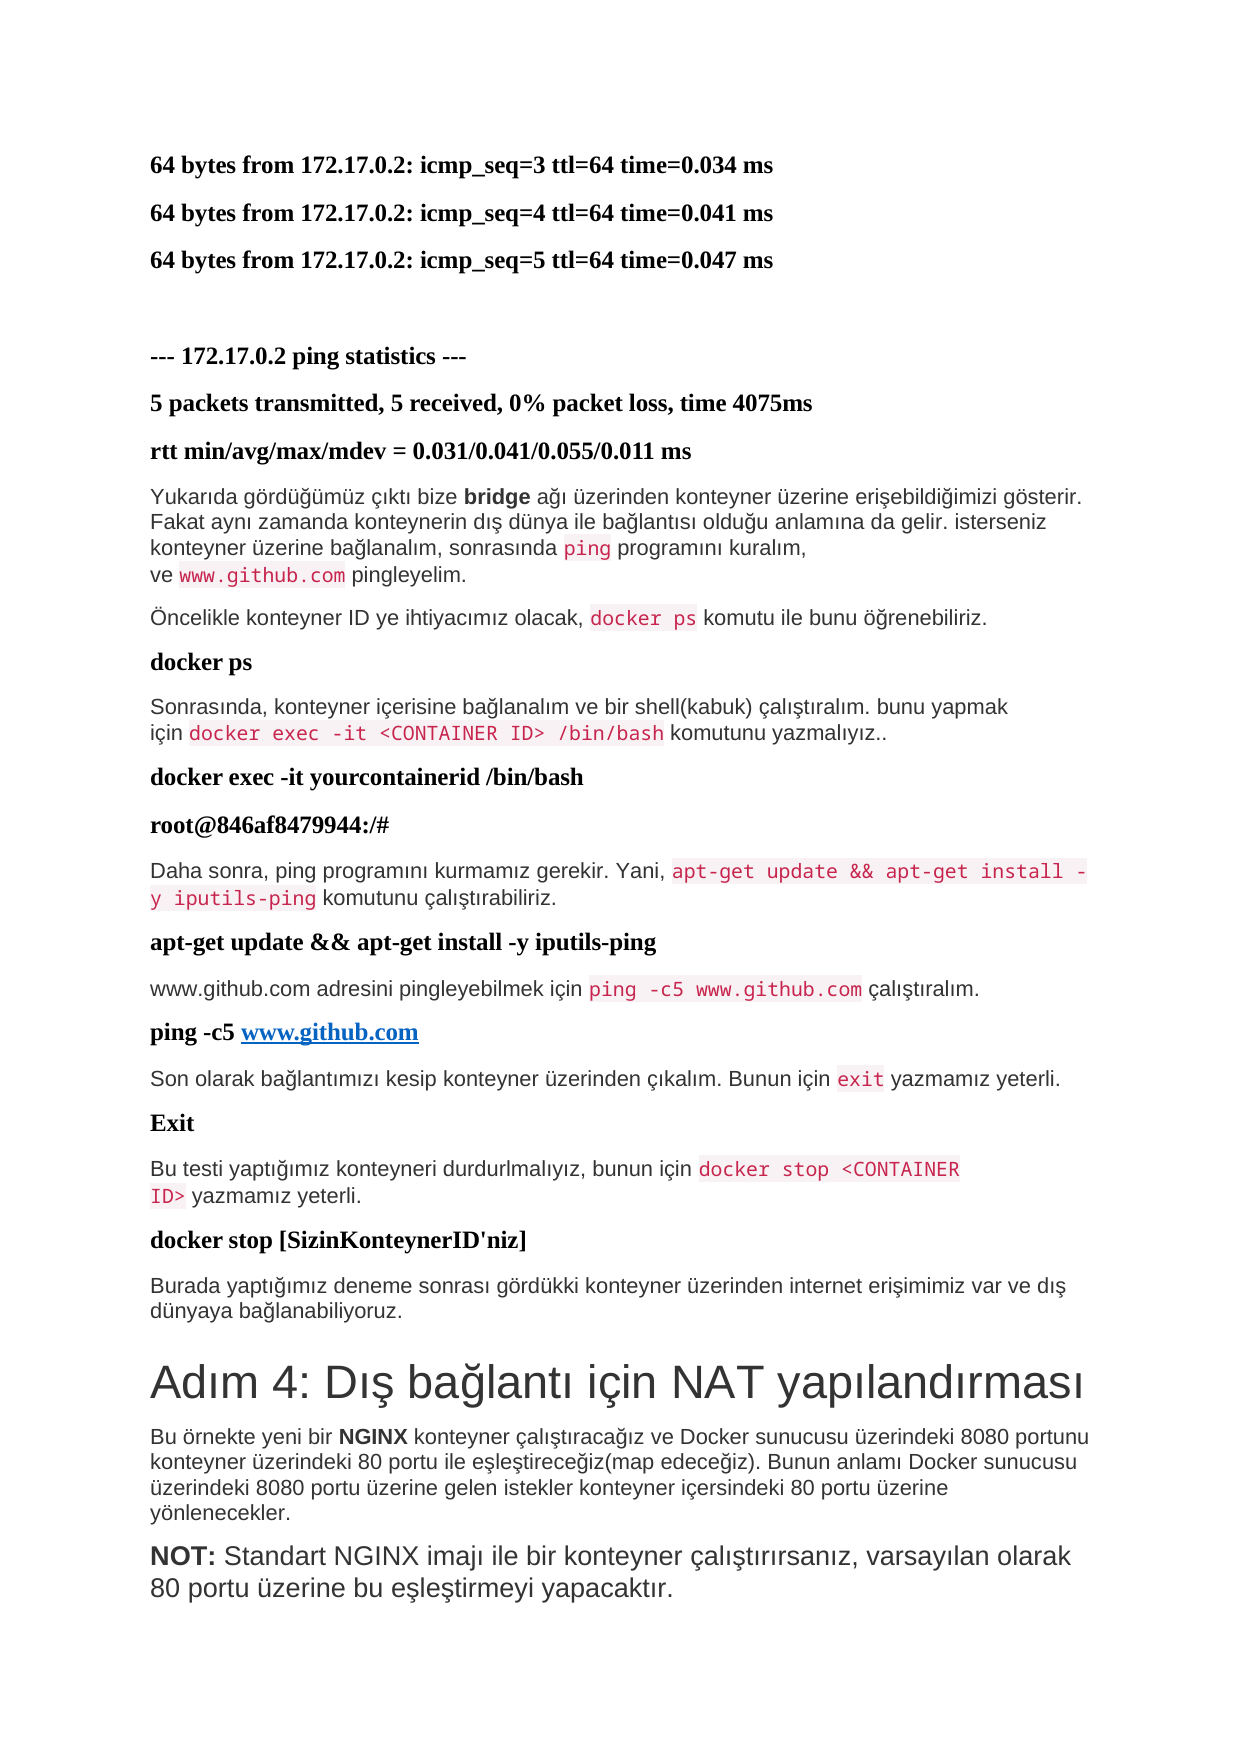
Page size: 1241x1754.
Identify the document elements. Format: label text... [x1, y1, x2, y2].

text Daha sonra, ping programını kurmamız gerekir. Yani, apt-get update && apt-get install -y iputils-ping komutunu çalıştırabiliriz. [150, 857, 1090, 911]
text rtt min/avg/max/mdev = 0.031/0.041/0.055/0.011 ms [150, 436, 1090, 465]
text 5 packets transmitted, 5 received, 0% packet loss, time 4075ms [150, 388, 1090, 417]
text --- 172.17.0.2 ping statistics --- [150, 341, 1090, 369]
text Exit [150, 1108, 1090, 1136]
text Burada yaptığımız deneme sonrası gördükki konteyner üzerinden internet erişimimiz var ve dış dünyaya bağlanabiliyoruz. [150, 1273, 1090, 1323]
text NOT: Standart NGINX imajı ile bir konteyner çalıştırırsanız, varsayılan olarak 80 portu üzerine bu eşleştirmeyi yapacaktır. [150, 1540, 1090, 1603]
text 64 bytes from 172.17.0.2: icmp_seq=5 ttl=64 time=0.047 ms [150, 245, 1090, 274]
text 64 bytes from 172.17.0.2: icmp_seq=4 ttl=64 time=0.041 ms [150, 198, 1090, 226]
text Son olarak bağlantımızı kesip konteyner üzerinden çıkalım. Bunun için exit yazmamız yeterli. [150, 1065, 837, 1092]
text www.github.com adresini pingleyebilmek için ping -c5 www.github.com çalıştıralım. [862, 975, 1090, 1002]
text ping -c5 www.github.com [150, 1017, 1090, 1046]
text Son olarak bağlantımızı kesip konteyner üzerinden çıkalım. Bunun için exit yazmamız yeterli. [884, 1065, 1090, 1092]
text root@846af8479944:/# [150, 810, 1090, 838]
text Öncelikle konteyner ID ye ihtiyacımız olacak, docker ps komutu ile bunu öğrenebiliriz. [150, 604, 590, 631]
text docker exec -it yourcontainerid /bin/bash [150, 762, 1090, 791]
text apt-get update && apt-get install -y iputils-ping [150, 927, 1090, 956]
text 64 bytes from 172.17.0.2: icmp_seq=3 ttl=64 time=0.034 ms [150, 150, 1090, 179]
text www.github.com adresini pingleyebilmek için ping -c5 www.github.com çalıştıralım. [150, 975, 589, 1002]
text Bu örnekte yeni bir NGINX konteyner çalıştıracağız ve Docker sunucusu üzerindeki 8080 portunu konteyner üzerindeki 80 portu ile eşleştireceğiz(map edeceğiz). Bunun anlamı Docker sunucusu üzerindeki 8080 portu üzerine gelen istekler konteyner içersindeki 80 portu üzerine yönlenecekler. [150, 1424, 1090, 1525]
text Sonrasında, konteyner içerisine bağlanalım ve bir shell(kabuk) çalıştıralım. bunu yapmak için docker exec -it <CONTAINER ID> /bin/bash komutunu yazmalıyız.. [150, 694, 1090, 746]
text Öncelikle konteyner ID ye ihtiyacımız olacak, docker ps komutu ile bunu öğrenebiliriz. [697, 604, 1090, 631]
subtitle Adım 4: Dış bağlantı için NAT yapılandırması [150, 1354, 1090, 1408]
text Bu testi yaptığımız konteyneri durdurlmalıyız, bunun için docker stop <CONTAINER ID> yazmamız yeterli. [150, 1155, 1090, 1209]
text docker ps [150, 647, 1090, 675]
text Yukarıda gördüğümüz çıktı bize bridge ağı üzerinden konteyner üzerine erişebildiğimizi gösterir. Fakat aynı zamanda konteynerin dış dünya ile bağlantısı olduğu anlamına da gelir. isterseniz konteyner üzerine bağlanalım, sonrasında ping programını kuralım, ve www.github.com pingleyelim. [150, 484, 1090, 588]
text docker stop [SizinKonteynerID'niz] [150, 1225, 1090, 1254]
